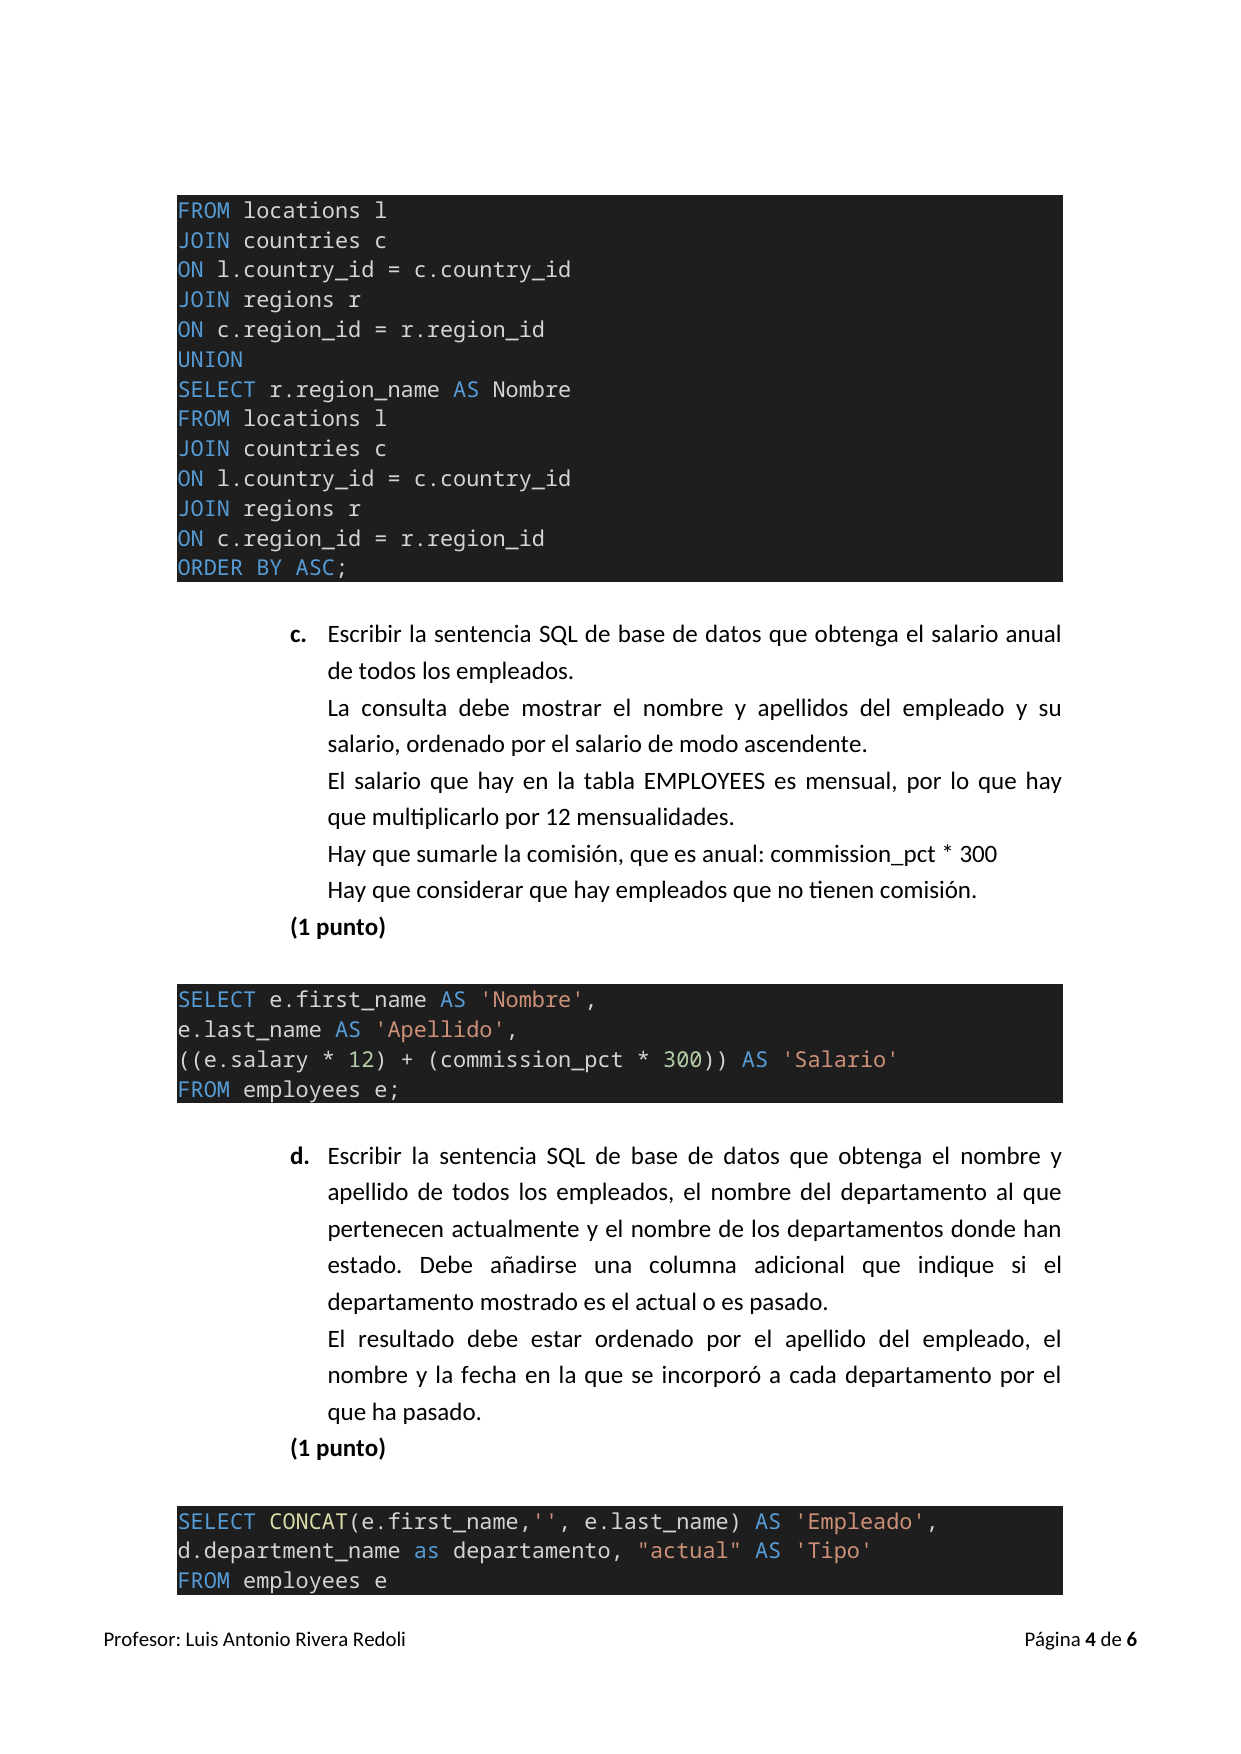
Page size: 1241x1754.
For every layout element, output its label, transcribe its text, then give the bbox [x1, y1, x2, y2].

text UNION [177, 344, 1063, 373]
text ON l.country_id = c.country_id [177, 463, 1063, 493]
text JOIN regions r [177, 493, 1063, 522]
text ON l.country_id = c.country_id [177, 254, 1063, 284]
text e.last_name AS 'Apellido', [177, 1014, 1063, 1044]
text ON c.region_id = r.region_id [177, 522, 1063, 552]
text JOIN countries c [177, 224, 1063, 254]
text d.department_name as departamento, "actual" AS 'Tipo' [177, 1535, 1063, 1565]
list Hay que considerar que hay empleados que no tienen comisión. [327, 874, 1063, 905]
text ON c.region_id = r.region_id [177, 314, 1063, 344]
text SELECT CONCAT(e.first_name,'', e.last_name) AS 'Empleado', [177, 1506, 1063, 1535]
text FROM employees e [177, 1565, 1063, 1595]
text FROM employees e; [177, 1074, 1063, 1103]
list El salario que hay en la tabla EMPLOYEES es mensual, por lo que hay que multiplicarlo por 12 mensualidades. [327, 765, 1063, 832]
list Escribir la sentencia SQL de base de datos que obtenga el nombre y apellido de todos los empleados, el nombre del departamento al que pertenecen actualmente y el nombre de los departamentos donde han estado. Debe añadirse una columna adicional que indique si el departamento mostrado es el actual o es pasado. [290, 1140, 1063, 1317]
text (1 punto) [290, 1432, 1063, 1463]
text ((e.salary * 12) + (commission_pct * 300)) AS 'Salario' [177, 1044, 1063, 1074]
list El resultado debe estar ordenado por el apellido del empleado, el nombre y la fecha en la que se incorporó a cada departamento por el que ha pasado. [327, 1323, 1063, 1426]
text FROM locations l [177, 403, 1063, 433]
text FROM locations l [177, 195, 1063, 224]
list Hay que sumarle la comisión, que es anual: commission_pct * 300 [327, 838, 1063, 868]
text JOIN countries c [177, 433, 1063, 463]
list La consulta debe mostrar el nombre y apellidos del empleado y su salario, ordenado por el salario de modo ascendente. [327, 692, 1063, 759]
text ORDER BY ASC; [177, 552, 1063, 582]
text SELECT r.region_name AS Nombre [177, 373, 1063, 403]
text (1 punto) [290, 911, 1063, 942]
list Escribir la sentencia SQL de base de datos que obtenga el salario anual de todos los empleados. [290, 619, 1063, 686]
text SELECT e.first_name AS 'Nombre', [177, 984, 1063, 1014]
text JOIN regions r [177, 284, 1063, 314]
